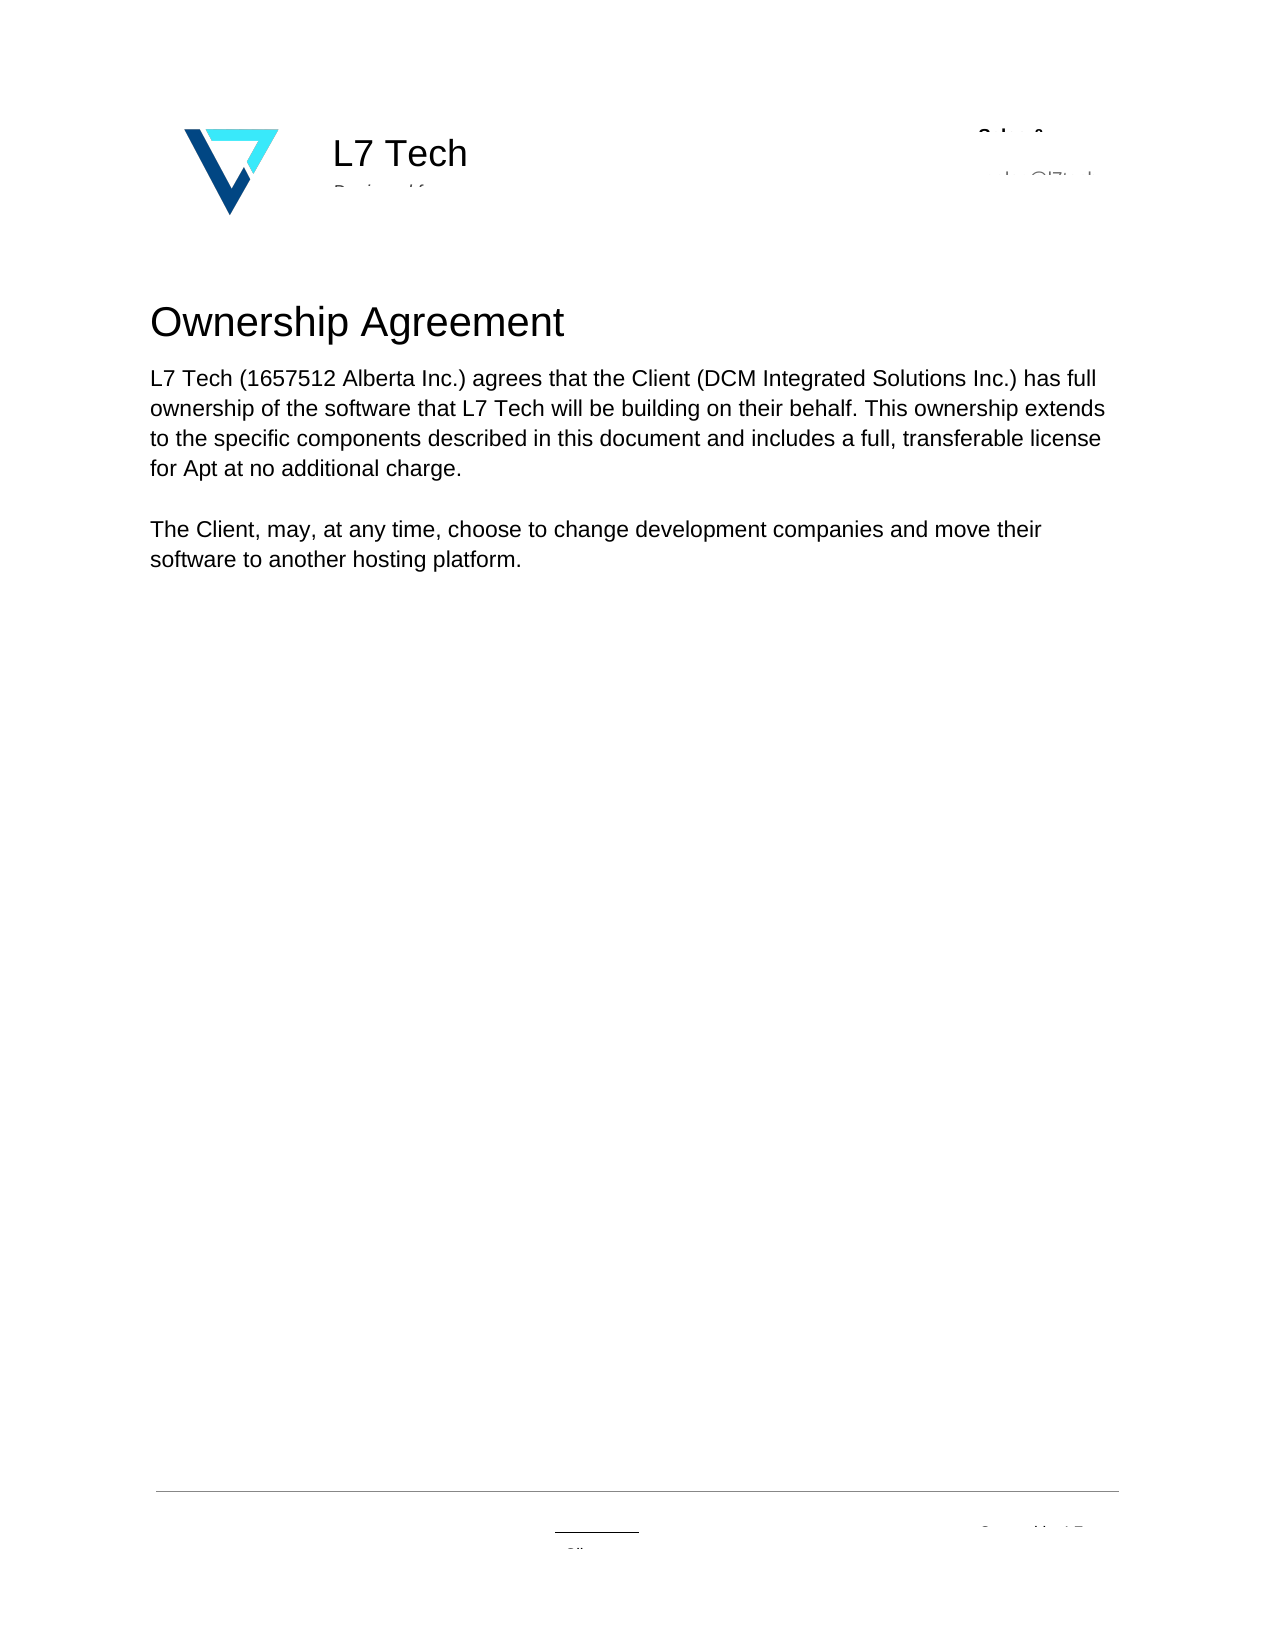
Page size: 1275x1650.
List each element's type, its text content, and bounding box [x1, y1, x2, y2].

picture [164, 119, 296, 223]
text L7 Tech (1657512 Alberta Inc.) agrees that the Client (DCM Integrated Solutions Inc.) has full ownership of the software that L7 Tech will be building on their behalf. This ownership extends to the specific components described in this document and includes a full, transferable license for Apt at no additional charge. [150, 365, 1119, 482]
text The Client, may, at any time, choose to change development companies and move their software to another hosting platform. [150, 516, 1119, 572]
subtitle Ownership Agreement [150, 297, 1139, 345]
